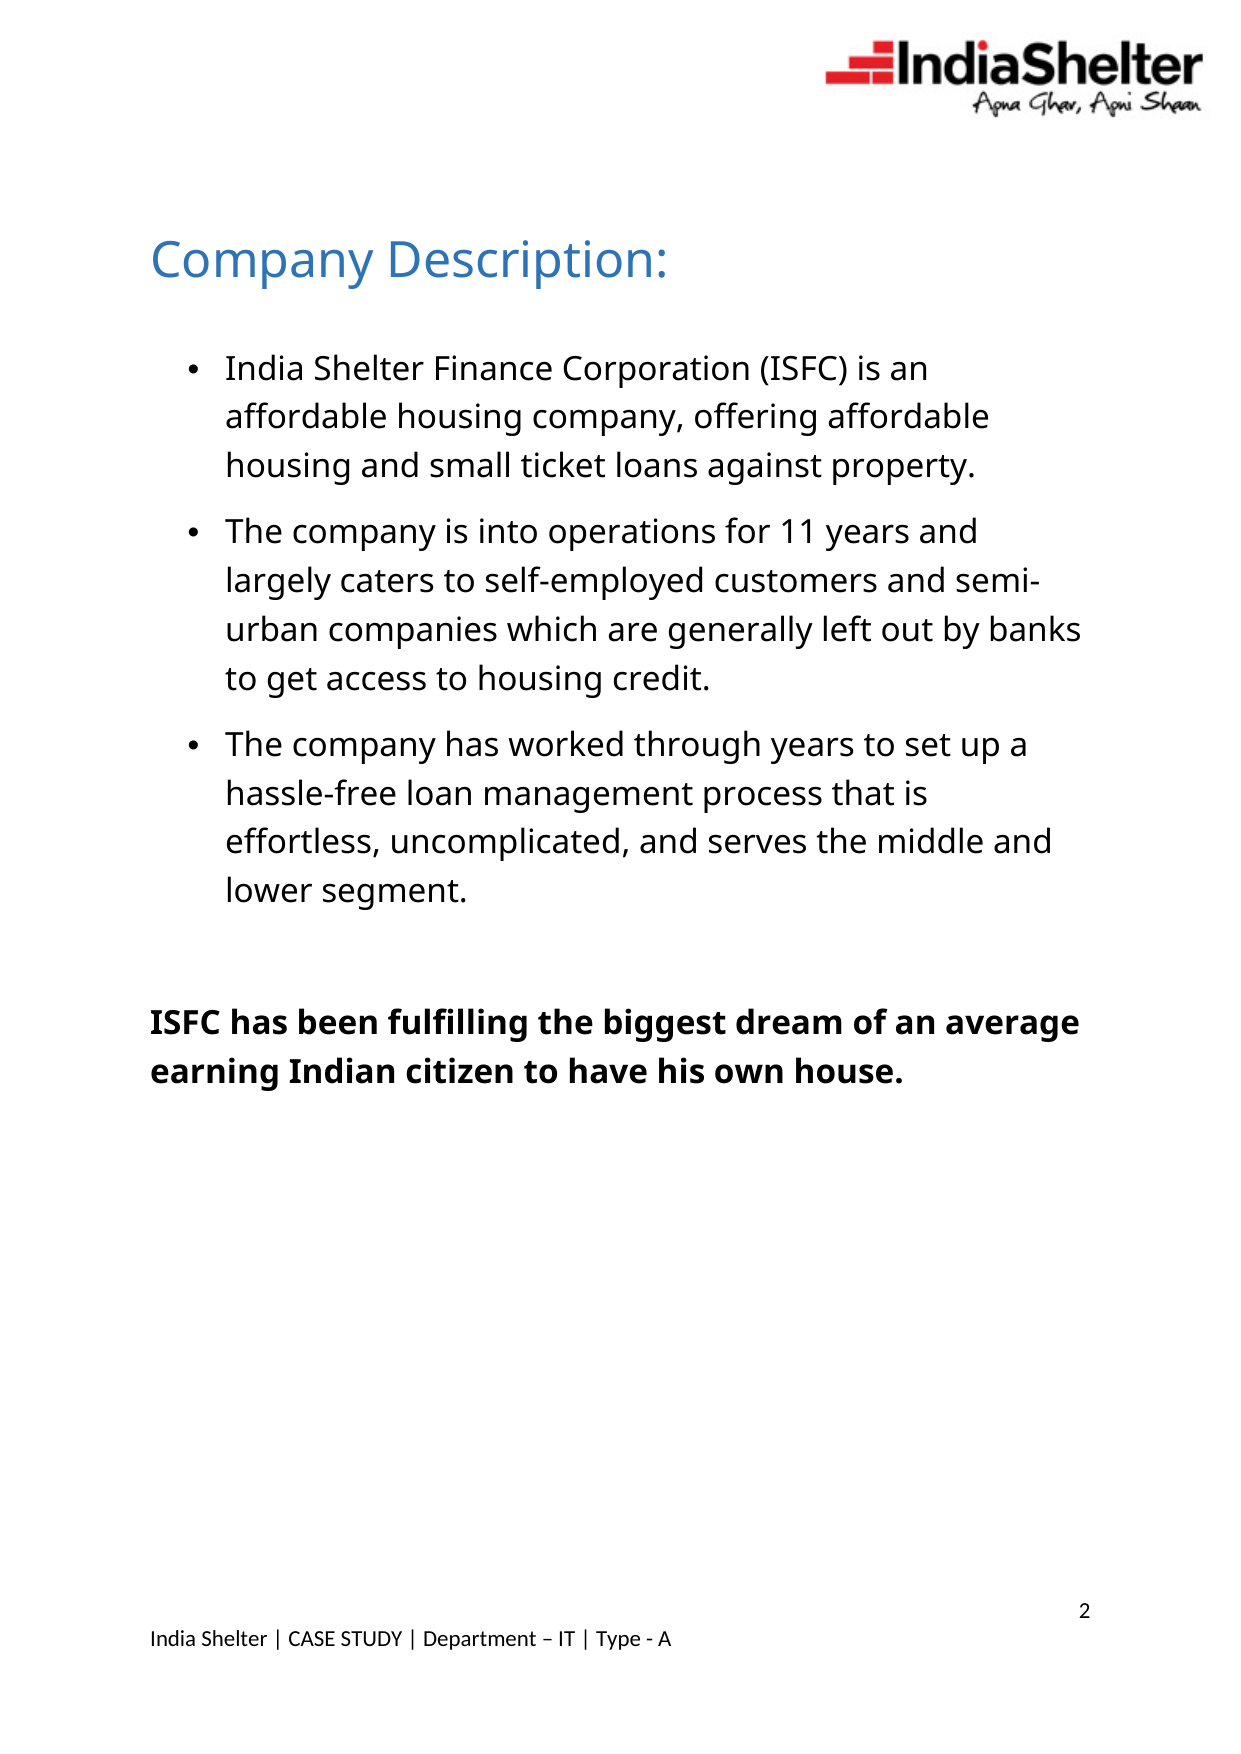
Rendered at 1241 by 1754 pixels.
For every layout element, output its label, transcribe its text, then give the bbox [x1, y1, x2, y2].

list The company has worked through years to set up a hassle-free loan management process that is effortless, uncomplicated, and serves the middle and lower segment. [187, 720, 1090, 913]
list The company is into operations for 11 years and largely caters to self-employed customers and semi-urban companies which are generally left out by banks to get access to housing credit. [187, 508, 1090, 700]
picture [823, 20, 1214, 133]
list India Shelter Finance Corporation (ISFC) is an affordable housing company, offering affordable housing and small ticket loans against property. [187, 344, 1090, 488]
text ISFC has been fulfilling the biggest dream of an average earning Indian citizen to have his own house. [150, 998, 1090, 1093]
subtitle Company Description: [150, 224, 1090, 292]
